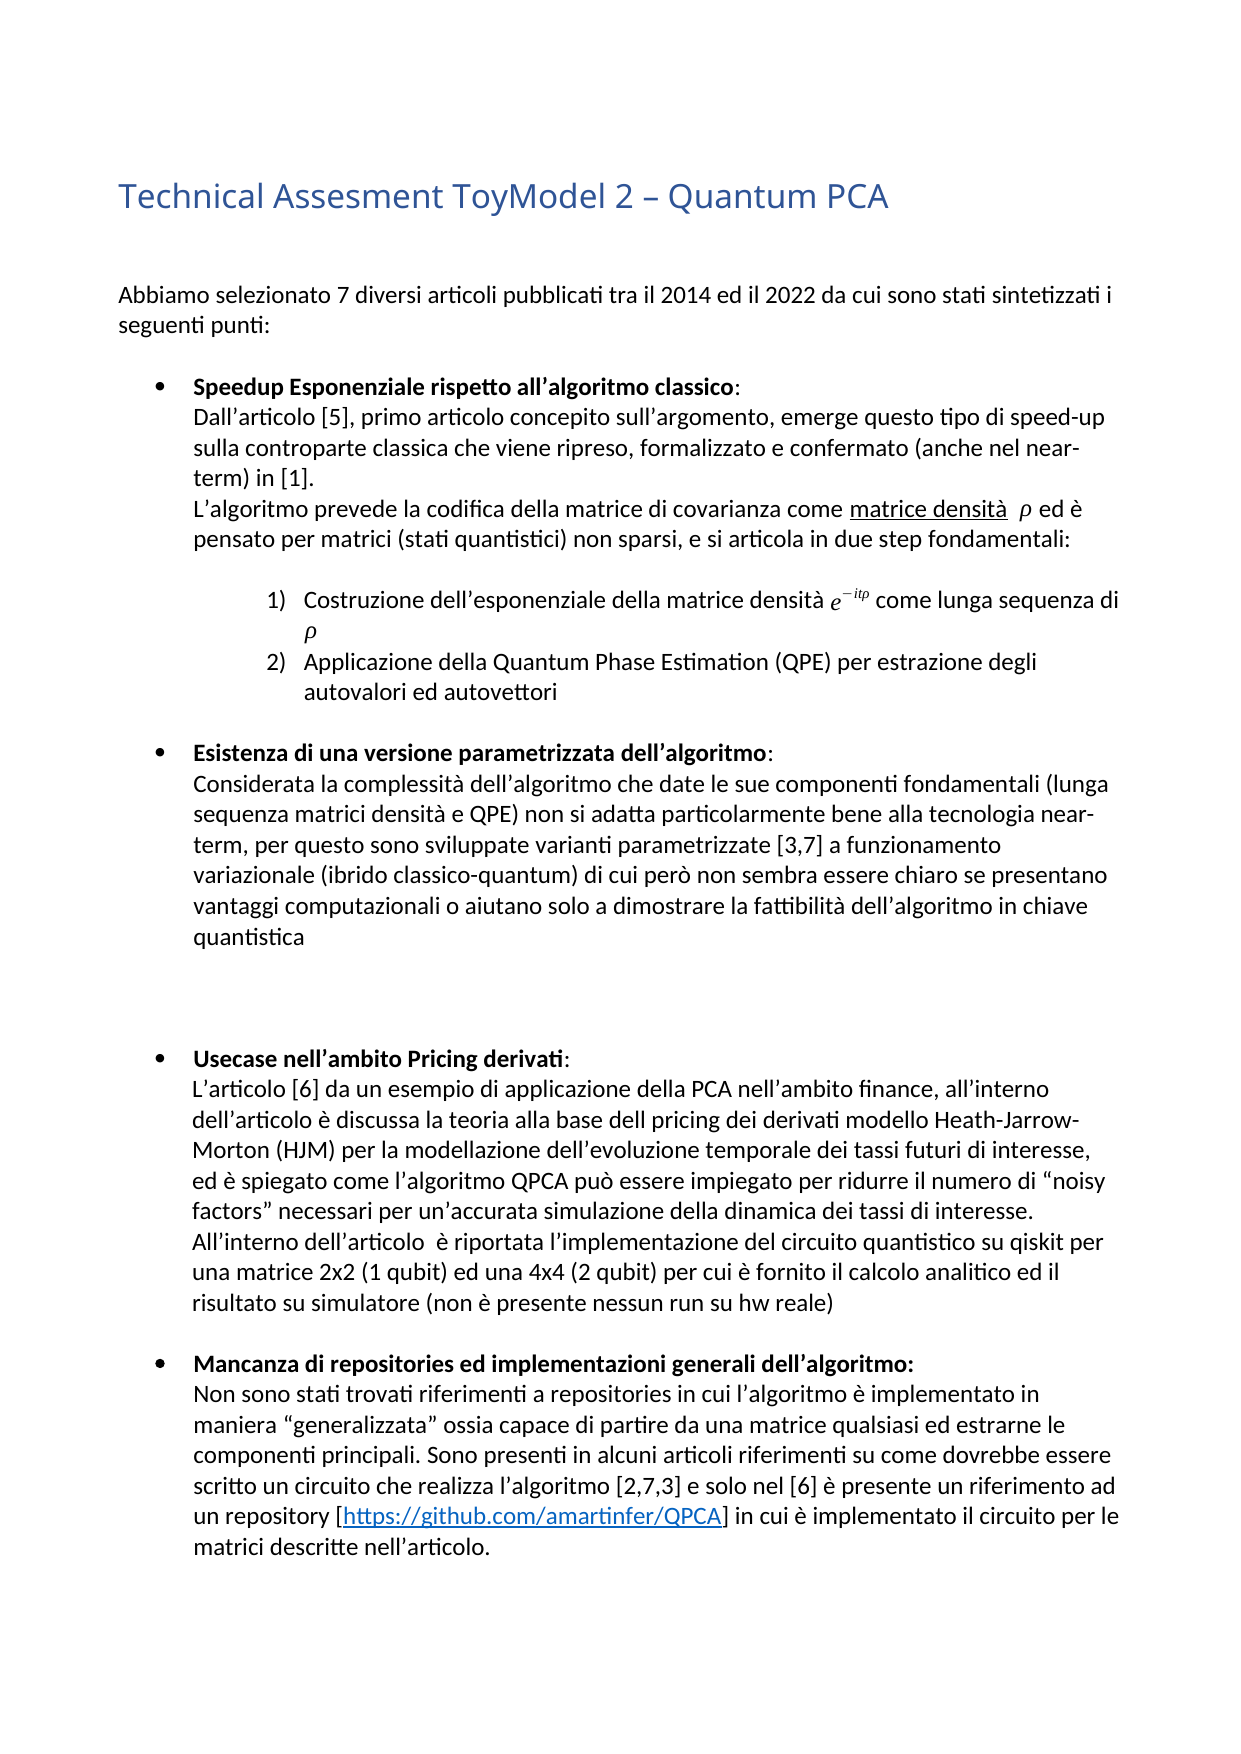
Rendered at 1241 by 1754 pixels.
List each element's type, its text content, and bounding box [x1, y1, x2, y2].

list Applicazione della Quantum Phase Estimation (QPE) per estrazione degli autovalori ed autovettori [266, 646, 1122, 707]
list Considerata la complessità dell’algoritmo che date le sue componenti fondamentali (lunga sequenza matrici densità e QPE) non si adatta particolarmente bene alla tecnologia near-term, per questo sono sviluppate varianti parametrizzate [3,7] a funzionamento variazionale (ibrido classico-quantum) di cui però non sembra essere chiaro se presentano vantaggi computazionali o aiutano solo a dimostrare la fattibilità dell’algoritmo in chiave quantistica [193, 768, 1122, 951]
list Mancanza di repositories ed implementazioni generali dell’algoritmo: [156, 1348, 1122, 1378]
list Speedup Esponenziale rispetto all’algoritmo classico: [156, 371, 1122, 401]
list Usecase nell’ambito Pricing derivati: [156, 1043, 1122, 1073]
list L’algoritmo prevede la codifica della matrice di covarianza come matrice densità ed è pensato per matrici (stati quantistici) non sparsi, e si articola in due step fondamentali: [193, 493, 1122, 554]
subtitle Technical Assesment ToyModel 2 – Quantum PCA [118, 173, 1122, 218]
list Costruzione dell’esponenziale della matrice densità come lunga sequenza di [266, 584, 1122, 646]
list Esistenza di una versione parametrizzata dell’algoritmo: [156, 737, 1122, 768]
text Abbiamo selezionato 7 diversi articoli pubblicati tra il 2014 ed il 2022 da cui sono stati sintetizzati i seguenti punti: [118, 279, 1122, 340]
list Non sono stati trovati riferimenti a repositories in cui l’algoritmo è implementato in maniera “generalizzata” ossia capace di partire da una matrice qualsiasi ed estrarne le componenti principali. Sono presenti in alcuni articoli riferimenti su come dovrebbe essere scritto un circuito che realizza l’algoritmo [2,7,3] e solo nel [6] è presente un riferimento ad un repository [https://github.com/amartinfer/QPCA] in cui è implementato il circuito per le matrici descritte nell’articolo. [193, 1378, 1122, 1562]
list Dall’articolo [5], primo articolo concepito sull’argomento, emerge questo tipo di speed-up sulla controparte classica che viene ripreso, formalizzato e confermato (anche nel near-term) in [1]. [193, 401, 1122, 493]
text L’articolo [6] da un esempio di applicazione della PCA nell’ambito finance, all’interno dell’articolo è discussa la teoria alla base dell pricing dei derivati modello Heath-Jarrow-Morton (HJM) per la modellazione dell’evoluzione temporale dei tassi futuri di interesse, ed è spiegato come l’algoritmo QPCA può essere impiegato per ridurre il numero di “noisy factors” necessari per un’accurata simulazione della dinamica dei tassi di interesse. All’interno dell’articolo è riportata l’implementazione del circuito quantistico su qiskit per una matrice 2x2 (1 qubit) ed una 4x4 (2 qubit) per cui è fornito il calcolo analitico ed il risultato su simulatore (non è presente nessun run su hw reale) [192, 1073, 1122, 1317]
